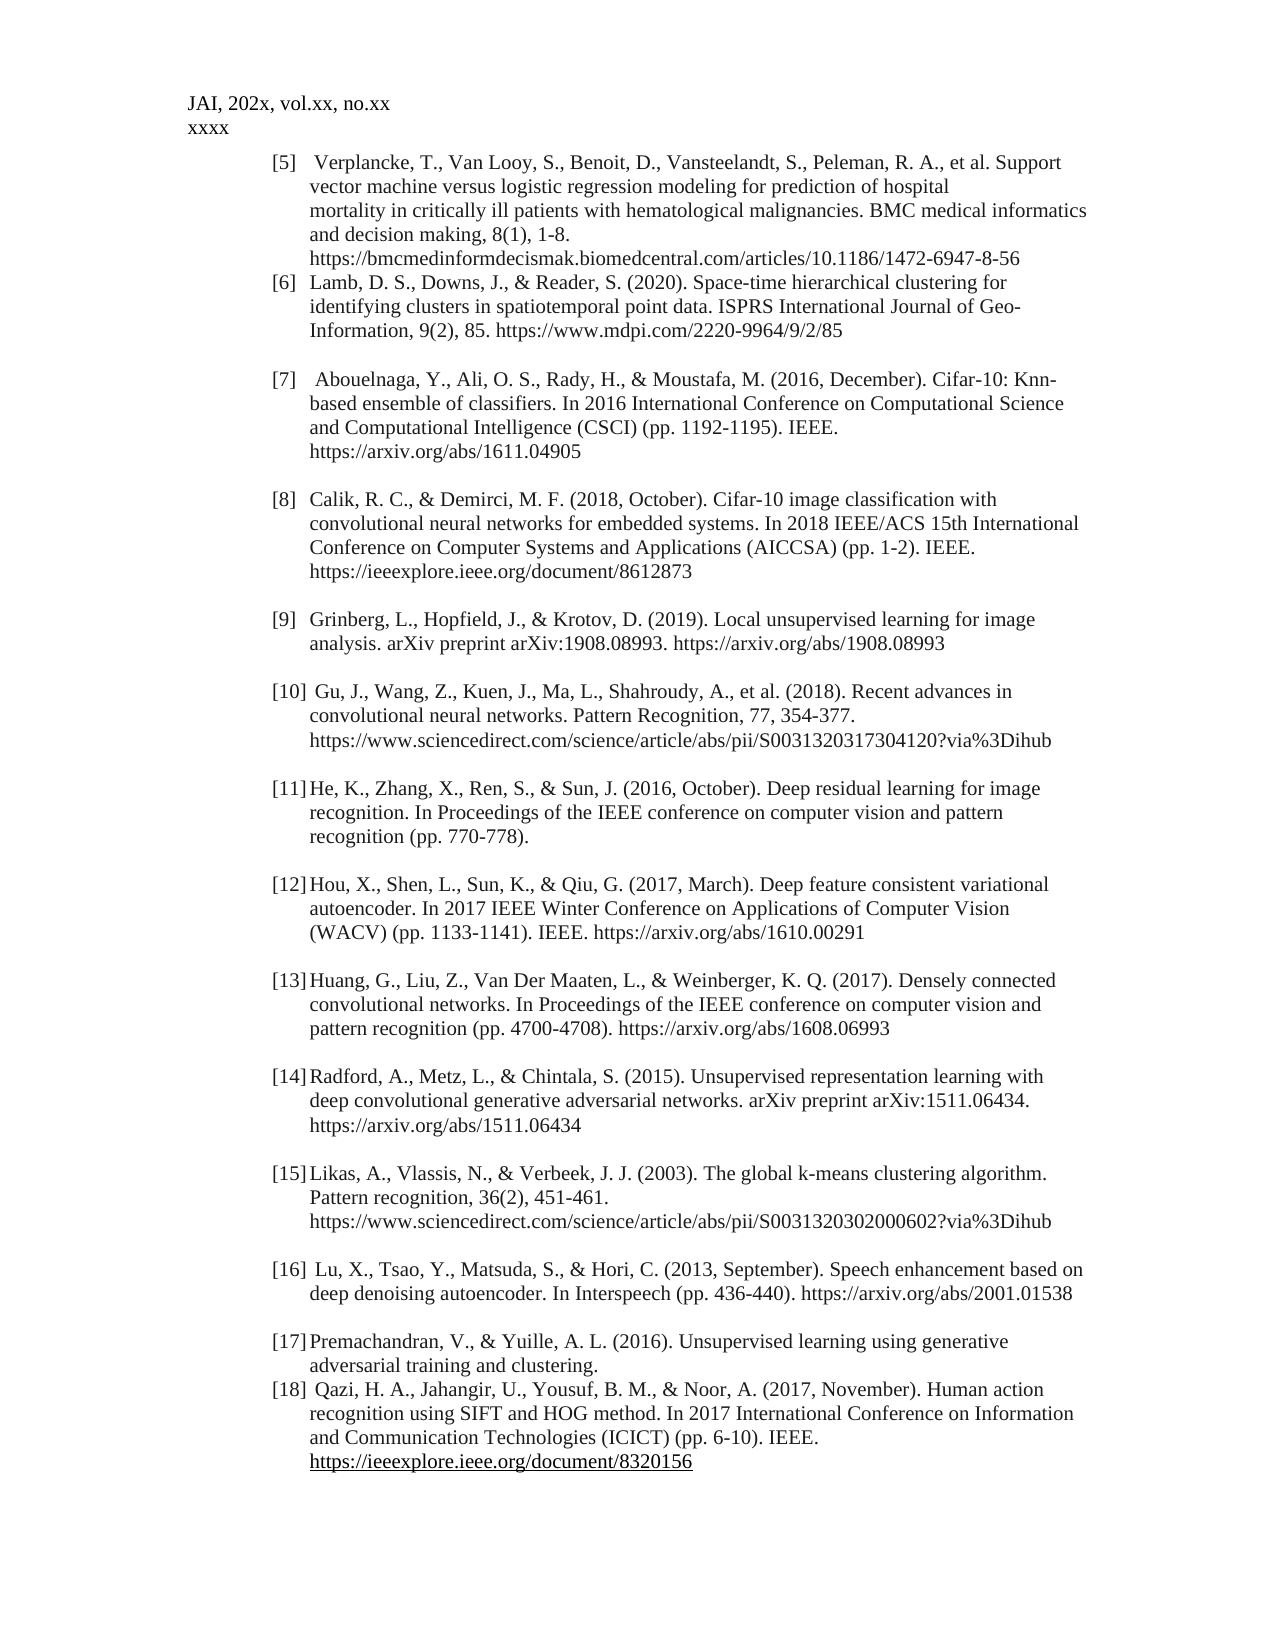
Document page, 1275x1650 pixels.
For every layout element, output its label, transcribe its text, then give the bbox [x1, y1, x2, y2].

text Grinberg, L., Hopfield, J., & Krotov, D. (2019). Local unsupervised learning for image analysis. arXiv preprint arXiv:1908.08993. https://arxiv.org/abs/1908.08993 [272, 607, 1087, 655]
text He, K., Zhang, X., Ren, S., & Sun, J. (2016, October). Deep residual learning for image recognition. In Proceedings of the IEEE conference on computer vision and pattern recognition (pp. 770-778). [272, 776, 1087, 848]
text Lamb, D. S., Downs, J., & Reader, S. (2020). Space-time hierarchical clustering for identifying clusters in spatiotemporal point data. ISPRS International Journal of Geo-Information, 9(2), 85. https://www.mdpi.com/2220-9964/9/2/85 [272, 270, 1087, 342]
text Verplancke, T., Van Looy, S., Benoit, D., Vansteelandt, S., Peleman, R. A., et al. Support vector machine versus logistic regression modeling for prediction of hospital mortality in critically ill patients with hematological malignancies. BMC medical informatics and decision making, 8(1), 1-8. https://bmcmedinformdecismak.biomedcentral.com/articles/10.1186/1472-6947-8-56 [272, 150, 1087, 270]
text Qazi, H. A., Jahangir, U., Yousuf, B. M., & Noor, A. (2017, November). Human action recognition using SIFT and HOG method. In 2017 International Conference on Information and Communication Technologies (ICICT) (pp. 6-10). IEEE. https://ieeexplore.ieee.org/document/8320156 [272, 1377, 1087, 1473]
text Likas, A., Vlassis, N., & Verbeek, J. J. (2003). The global k-means clustering algorithm. Pattern recognition, 36(2), 451-461. https://www.sciencedirect.com/science/article/abs/pii/S0031320302000602?via%3Dihub [272, 1161, 1087, 1233]
text Abouelnaga, Y., Ali, O. S., Rady, H., & Moustafa, M. (2016, December). Cifar-10: Knn-based ensemble of classifiers. In 2016 International Conference on Computational Science and Computational Intelligence (CSCI) (pp. 1192-1195). IEEE. https://arxiv.org/abs/1611.04905 [272, 367, 1087, 463]
text Gu, J., Wang, Z., Kuen, J., Ma, L., Shahroudy, A., et al. (2018). Recent advances in convolutional neural networks. Pattern Recognition, 77, 354-377. https://www.sciencedirect.com/science/article/abs/pii/S0031320317304120?via%3Dihub [272, 679, 1087, 752]
text Radford, A., Metz, L., & Chintala, S. (2015). Unsupervised representation learning with deep convolutional generative adversarial networks. arXiv preprint arXiv:1511.06434. https://arxiv.org/abs/1511.06434 [272, 1064, 1087, 1137]
text Lu, X., Tsao, Y., Matsuda, S., & Hori, C. (2013, September). Speech enhancement based on deep denoising autoencoder. In Interspeech (pp. 436-440). https://arxiv.org/abs/2001.01538 [272, 1257, 1087, 1305]
text Huang, G., Liu, Z., Van Der Maaten, L., & Weinberger, K. Q. (2017). Densely connected convolutional networks. In Proceedings of the IEEE conference on computer vision and pattern recognition (pp. 4700-4708). https://arxiv.org/abs/1608.06993 [272, 968, 1087, 1040]
text Premachandran, V., & Yuille, A. L. (2016). Unsupervised learning using generative adversarial training and clustering. [272, 1329, 1087, 1377]
text Calik, R. C., & Demirci, M. F. (2018, October). Cifar-10 image classification with convolutional neural networks for embedded systems. In 2018 IEEE/ACS 15th International Conference on Computer Systems and Applications (AICCSA) (pp. 1-2). IEEE. https://ieeexplore.ieee.org/document/8612873 [272, 487, 1087, 583]
text Hou, X., Shen, L., Sun, K., & Qiu, G. (2017, March). Deep feature consistent variational autoencoder. In 2017 IEEE Winter Conference on Applications of Computer Vision (WACV) (pp. 1133-1141). IEEE. https://arxiv.org/abs/1610.00291 [272, 872, 1087, 944]
